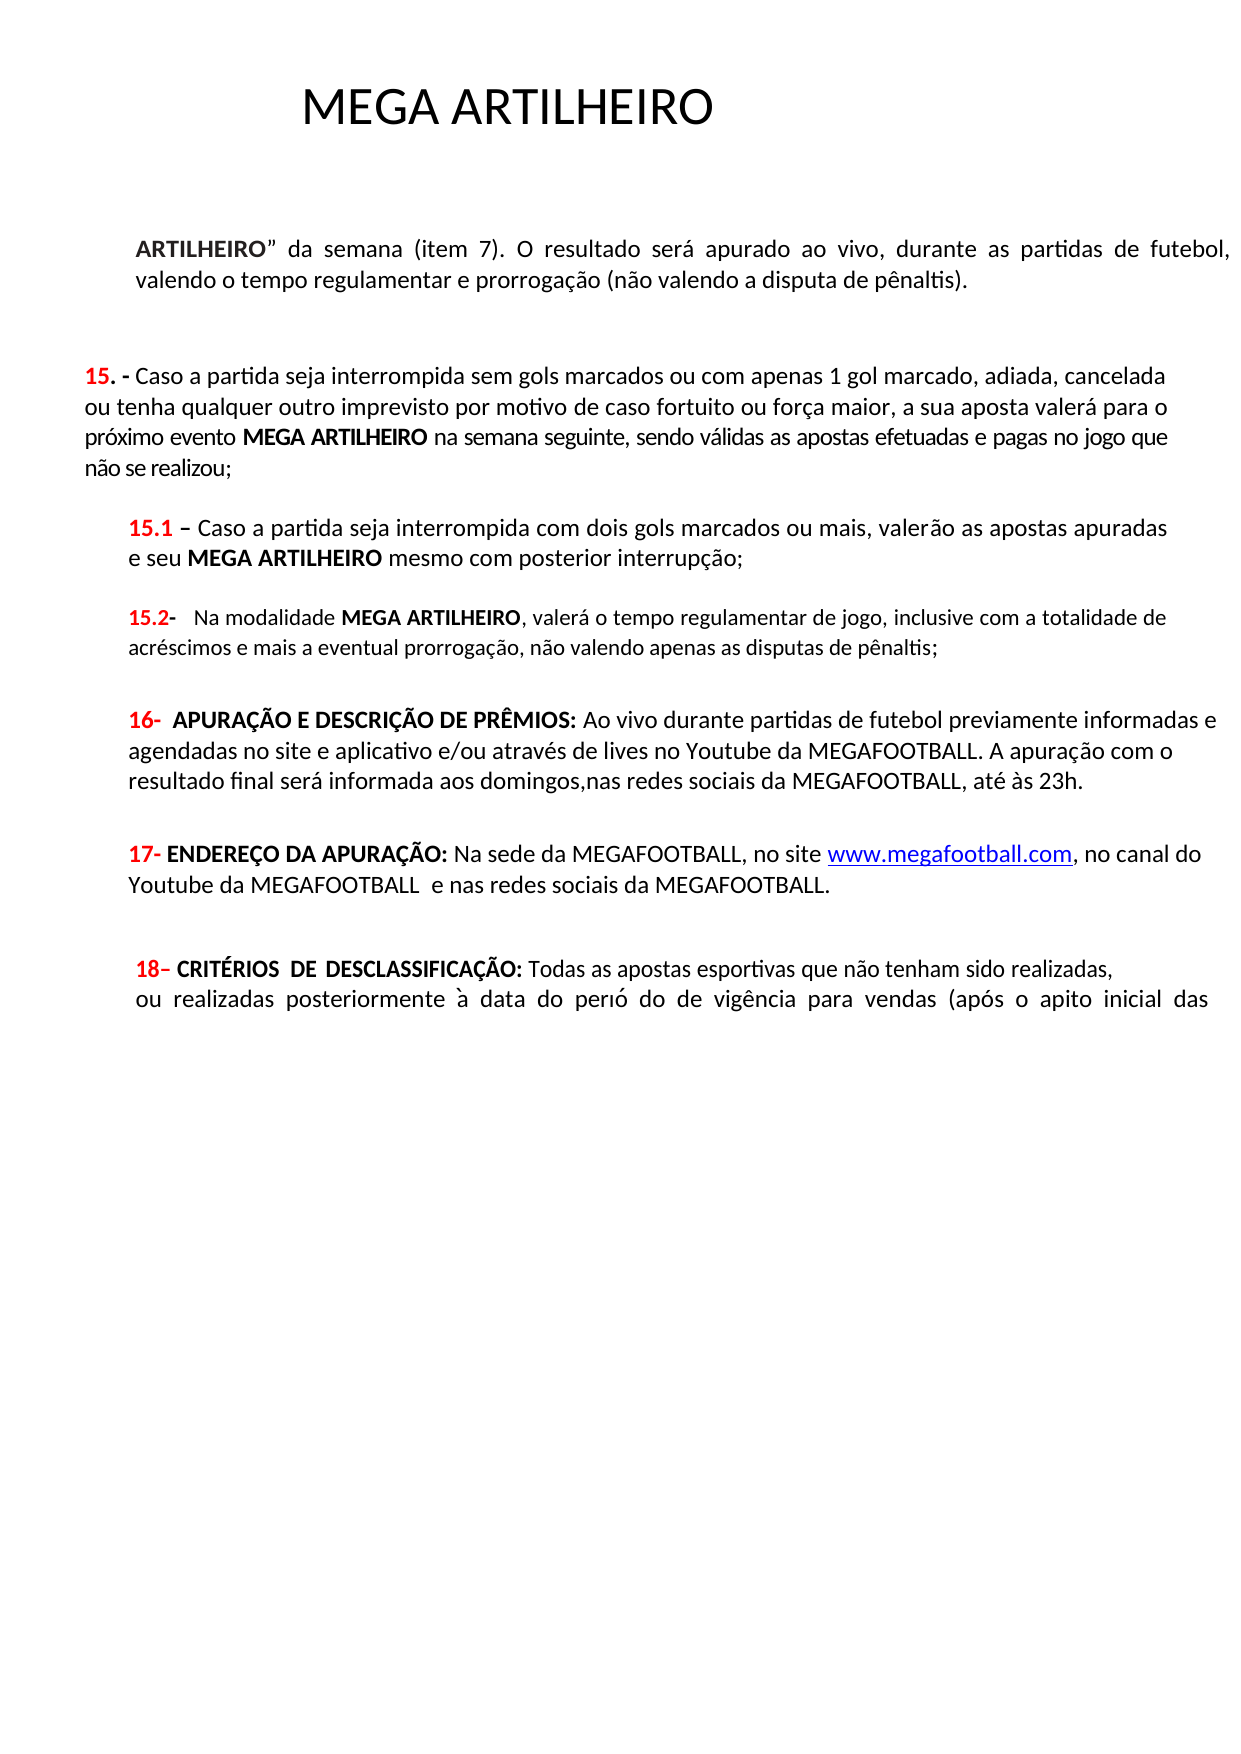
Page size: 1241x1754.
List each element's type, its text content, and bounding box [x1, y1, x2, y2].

text ou realizadas posteriormente à data do perıó do de vigência para vendas (após o apito inicial das [135, 983, 1232, 1014]
text 16- APURAÇÃO E DESCRIÇÃO DE PRÊMIOS: Ao vivo durante partidas de futebol previamente informadas e agendadas no site e aplicativo e/ou através de lives no Youtube da MEGAFOOTBALL. A apuração com o resultado final será informada aos domingos,nas redes sociais da MEGAFOOTBALL, até às 23h. [128, 704, 1232, 796]
text 18– CRITÉRIOS DE DESCLASSIFICAÇÃO: Todas as apostas esportivas que não tenham sido realizadas, [135, 953, 1232, 983]
text 15. - Caso a partida seja interrompida sem gols marcados ou com apenas 1 gol marcado, adiada, cancelada ou tenha qualquer outro imprevisto por motivo de caso fortuito ou força maior, a sua aposta valerá para o próximo evento MEGA ARTILHEIRO na semana seguinte, sendo válidas as apostas efetuadas e pagas no jogo que não se realizou; [84, 361, 1168, 483]
list 15.2- Na modalidade MEGA ARTILHEIRO, valerá o tempo regulamentar de jogo, inclusive com a totalidade de acréscimos e mais a eventual prorrogação, não valendo apenas as disputas de pênaltis; [128, 603, 1168, 662]
list 15.1 – Caso a partida seja interrompida com dois gols marcados ou mais, valerão as apostas apuradas e seu MEGA ARTILHEIRO mesmo com posterior interrupção; [128, 512, 1168, 573]
text 17- ENDEREÇO DA APURAÇÃO: Na sede da MEGAFOOTBALL, no site www.megafootball.com, no canal do Youtube da MEGAFOOTBALL e nas redes sociais da MEGAFOOTBALL. [128, 839, 1232, 900]
